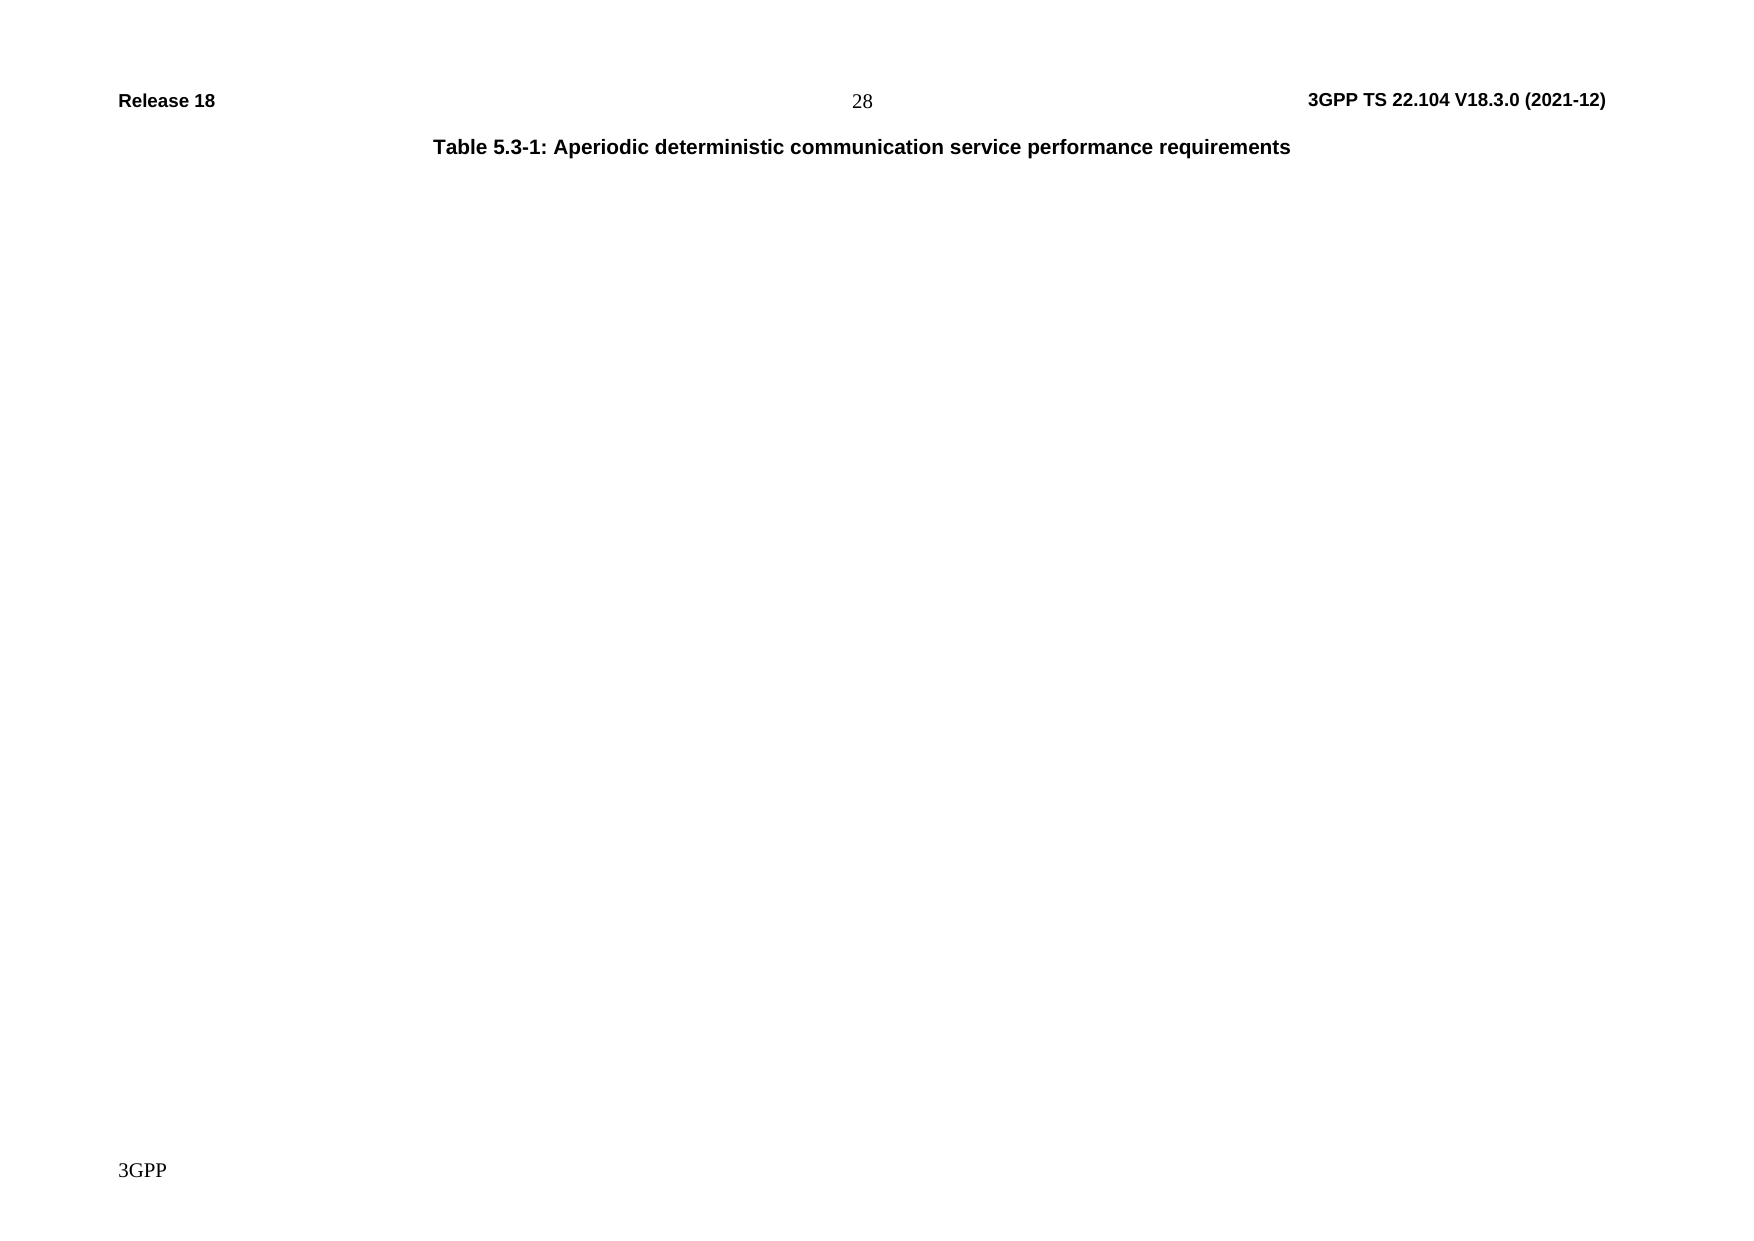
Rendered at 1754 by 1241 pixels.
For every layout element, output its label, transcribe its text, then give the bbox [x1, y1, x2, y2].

text Table 5.3-1: Aperiodic deterministic communication service performance requirements [118, 135, 1606, 159]
